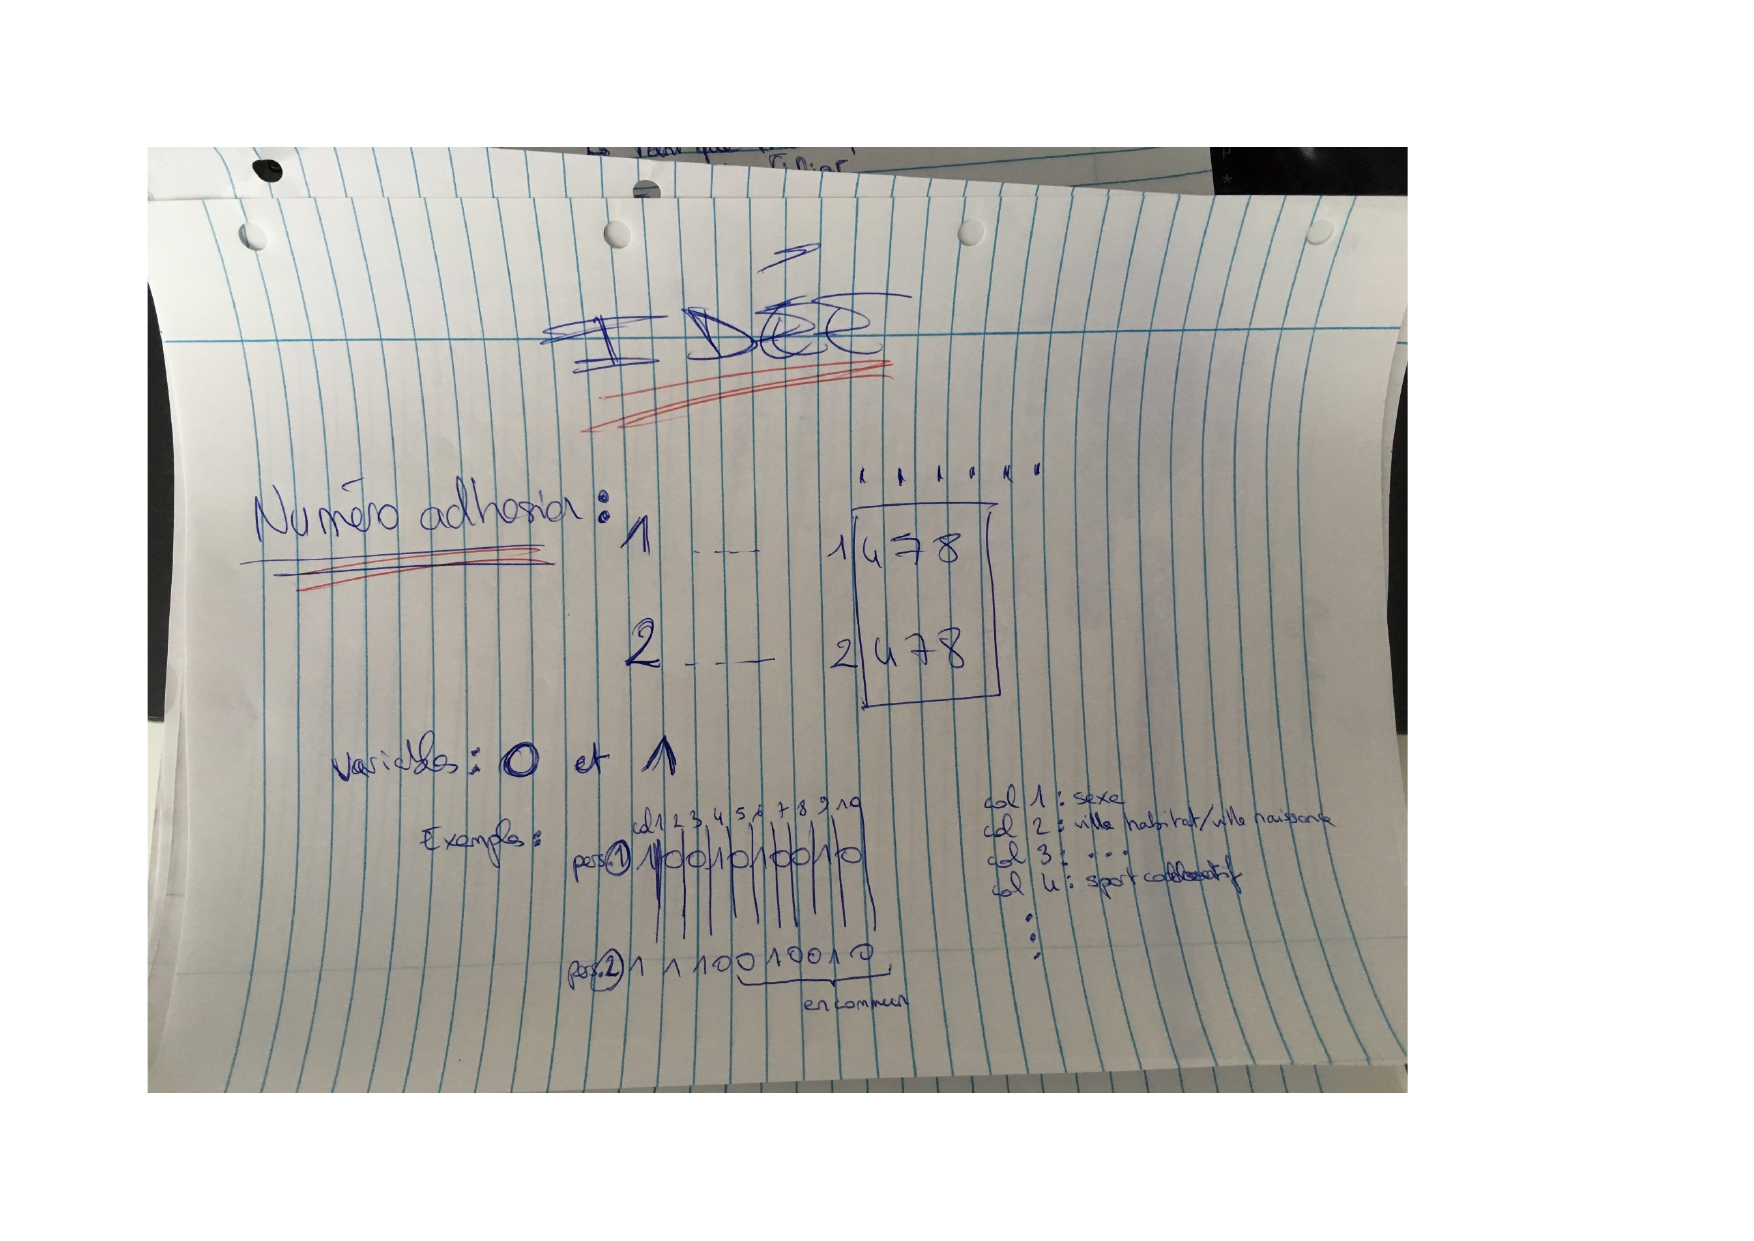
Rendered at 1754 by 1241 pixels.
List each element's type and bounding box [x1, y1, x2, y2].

picture [147, 147, 1408, 1093]
